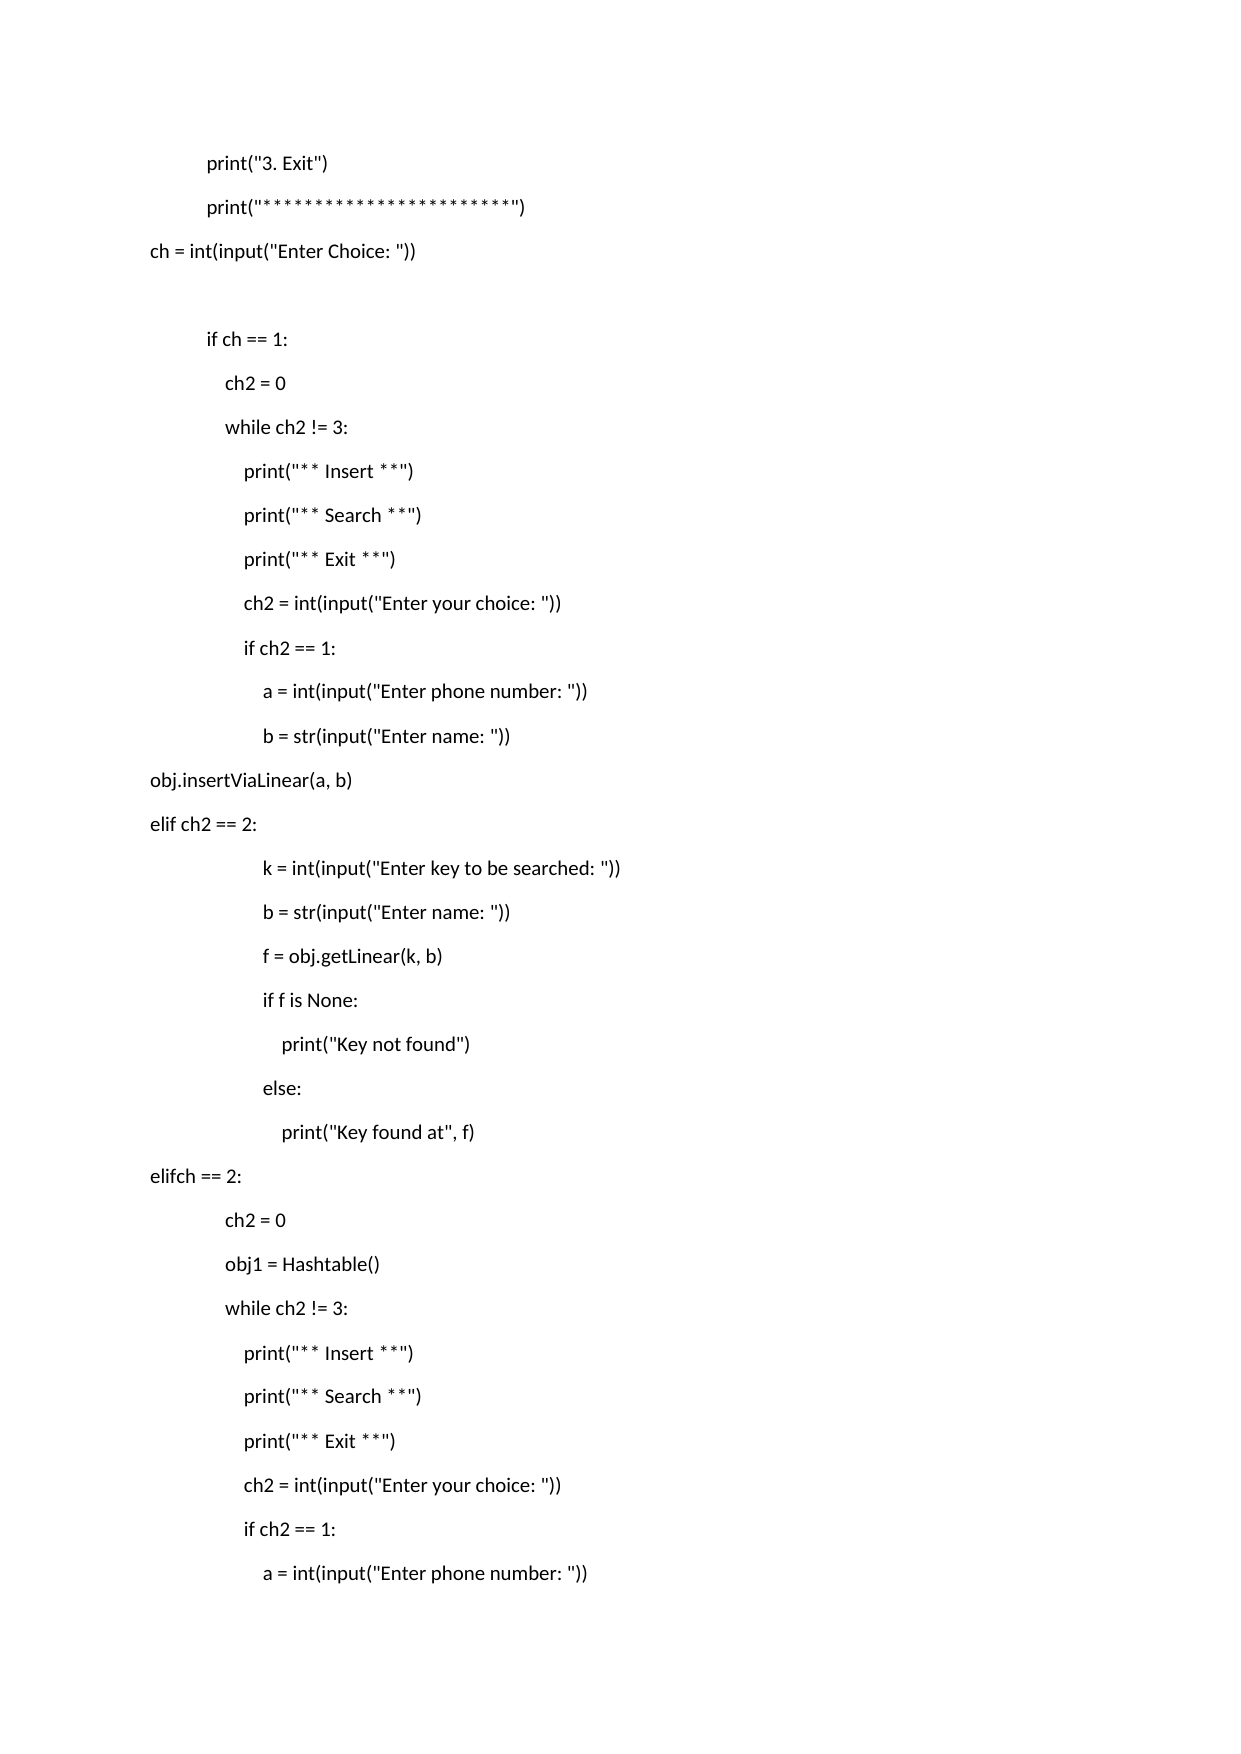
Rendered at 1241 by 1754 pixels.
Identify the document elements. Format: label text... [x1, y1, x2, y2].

text a = int(input("Enter phone number: ")) [150, 679, 1090, 704]
text b = str(input("Enter name: ")) [150, 723, 1090, 748]
text print("** Insert **") [150, 458, 1090, 484]
text if f is None: [150, 987, 1090, 1013]
text print("** Insert **") [150, 1340, 1090, 1365]
text ch2 = 0 [150, 1207, 1090, 1233]
text a = int(input("Enter phone number: ")) [150, 1560, 1090, 1585]
text print("Key not found") [150, 1031, 1090, 1057]
text ch2 = 0 [150, 370, 1090, 396]
text print("** Exit **") [150, 1428, 1090, 1453]
text ch = int(input("Enter Choice: ")) [150, 238, 1090, 263]
text else: [150, 1075, 1090, 1101]
text obj.insertViaLinear(a, b) [150, 767, 1090, 792]
text print("** Search **") [150, 1384, 1090, 1409]
text if ch == 1: [150, 326, 1090, 352]
text ch2 = int(input("Enter your choice: ")) [150, 1472, 1090, 1497]
text while ch2 != 3: [150, 1296, 1090, 1321]
text obj1 = Hashtable() [150, 1252, 1090, 1277]
text print("3. Exit") [150, 150, 1090, 175]
text print("** Search **") [150, 502, 1090, 528]
text b = str(input("Enter name: ")) [150, 899, 1090, 924]
text print("************************") [150, 194, 1090, 219]
text elifch == 2: [150, 1163, 1090, 1189]
text print("Key found at", f) [150, 1119, 1090, 1145]
text k = int(input("Enter key to be searched: ")) [150, 855, 1090, 880]
text if ch2 == 1: [150, 635, 1090, 660]
text elif ch2 == 2: [150, 811, 1090, 836]
text while ch2 != 3: [150, 414, 1090, 440]
text ch2 = int(input("Enter your choice: ")) [150, 591, 1090, 616]
text if ch2 == 1: [150, 1516, 1090, 1541]
text print("** Exit **") [150, 547, 1090, 572]
text f = obj.getLinear(k, b) [150, 943, 1090, 968]
